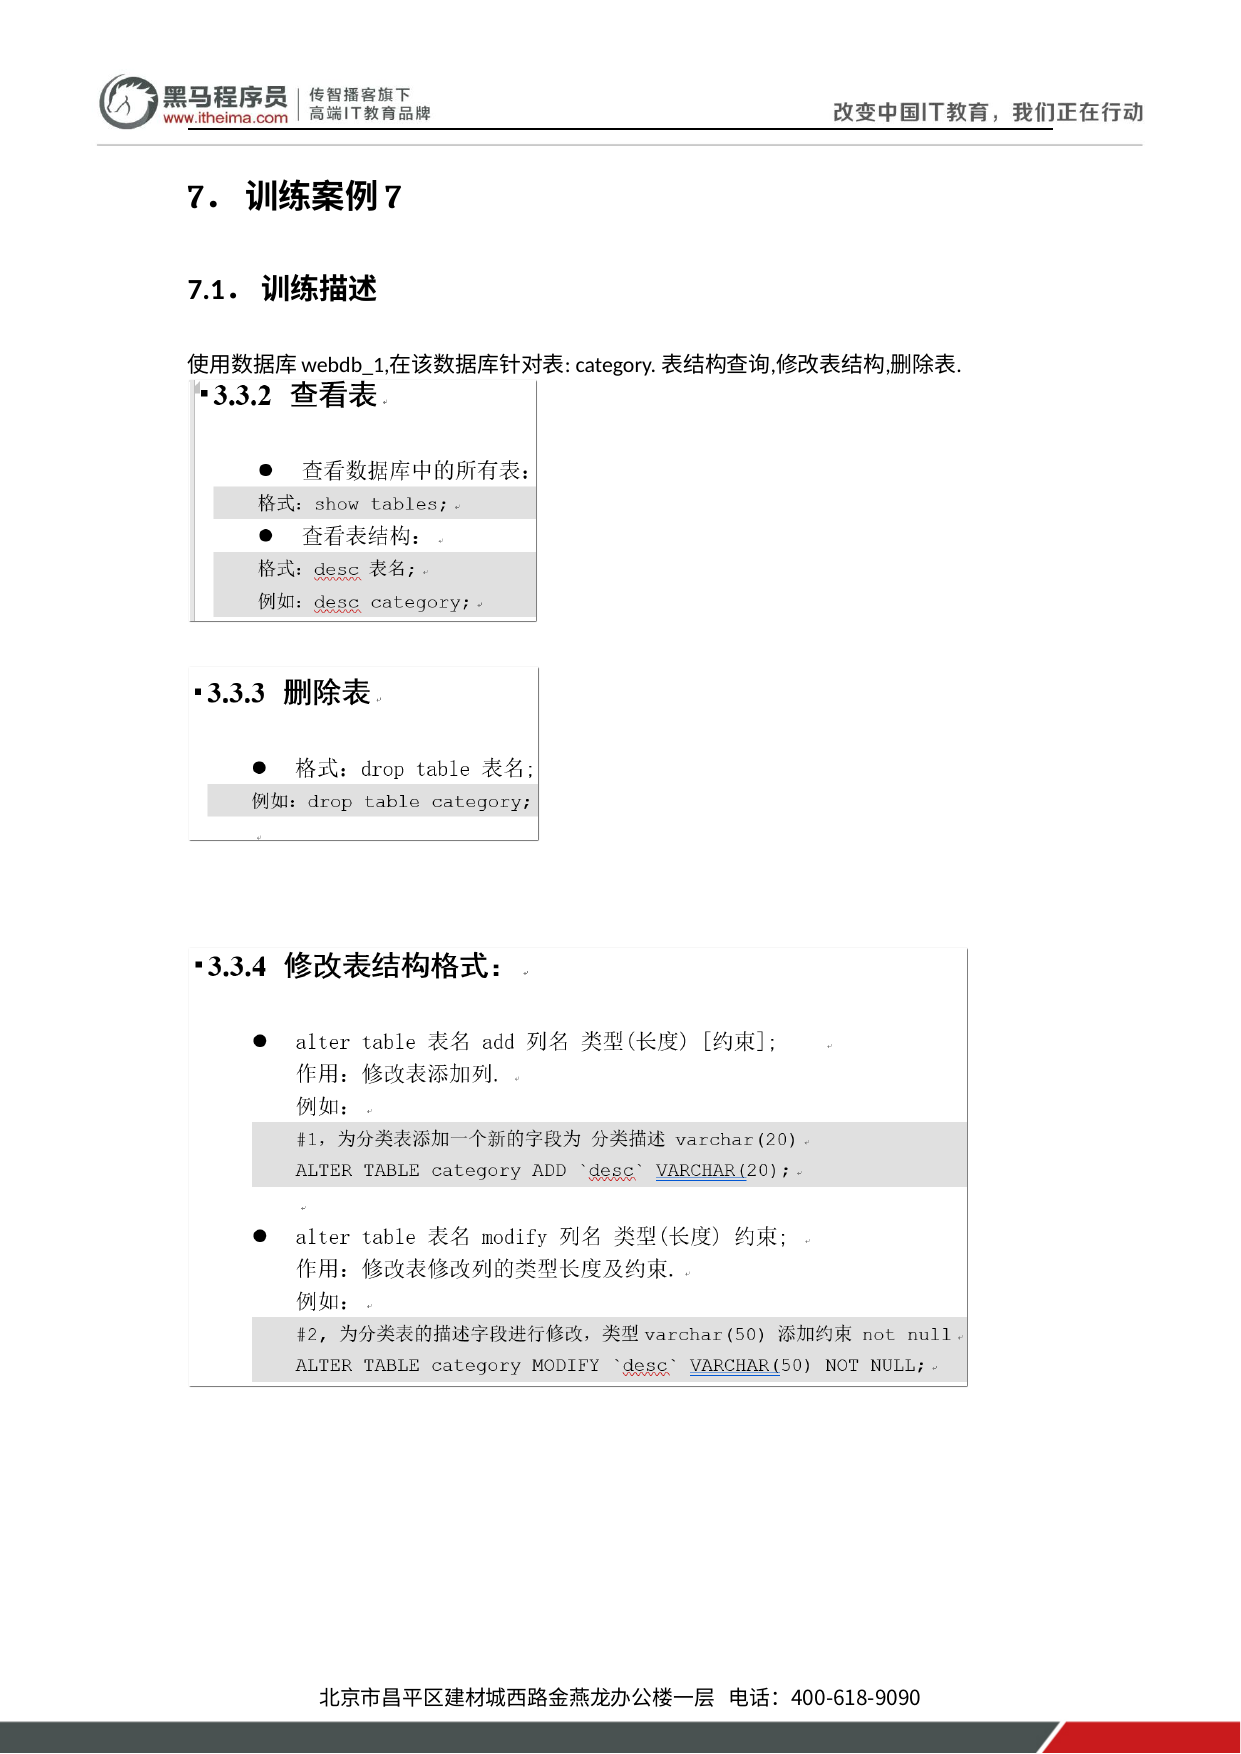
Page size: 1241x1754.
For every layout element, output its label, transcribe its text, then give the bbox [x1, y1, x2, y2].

picture [0, 3, 1241, 153]
subtitle 训练描述 [187, 254, 1053, 319]
picture [0, 1662, 1241, 1753]
picture [187, 378, 538, 623]
picture [187, 665, 540, 842]
subtitle 训练案例7 [187, 162, 1053, 227]
picture [187, 946, 968, 1388]
text 使用数据库webdb_1,在该数据库针对表: category. 表结构查询,修改表结构,删除表. [187, 346, 1053, 379]
